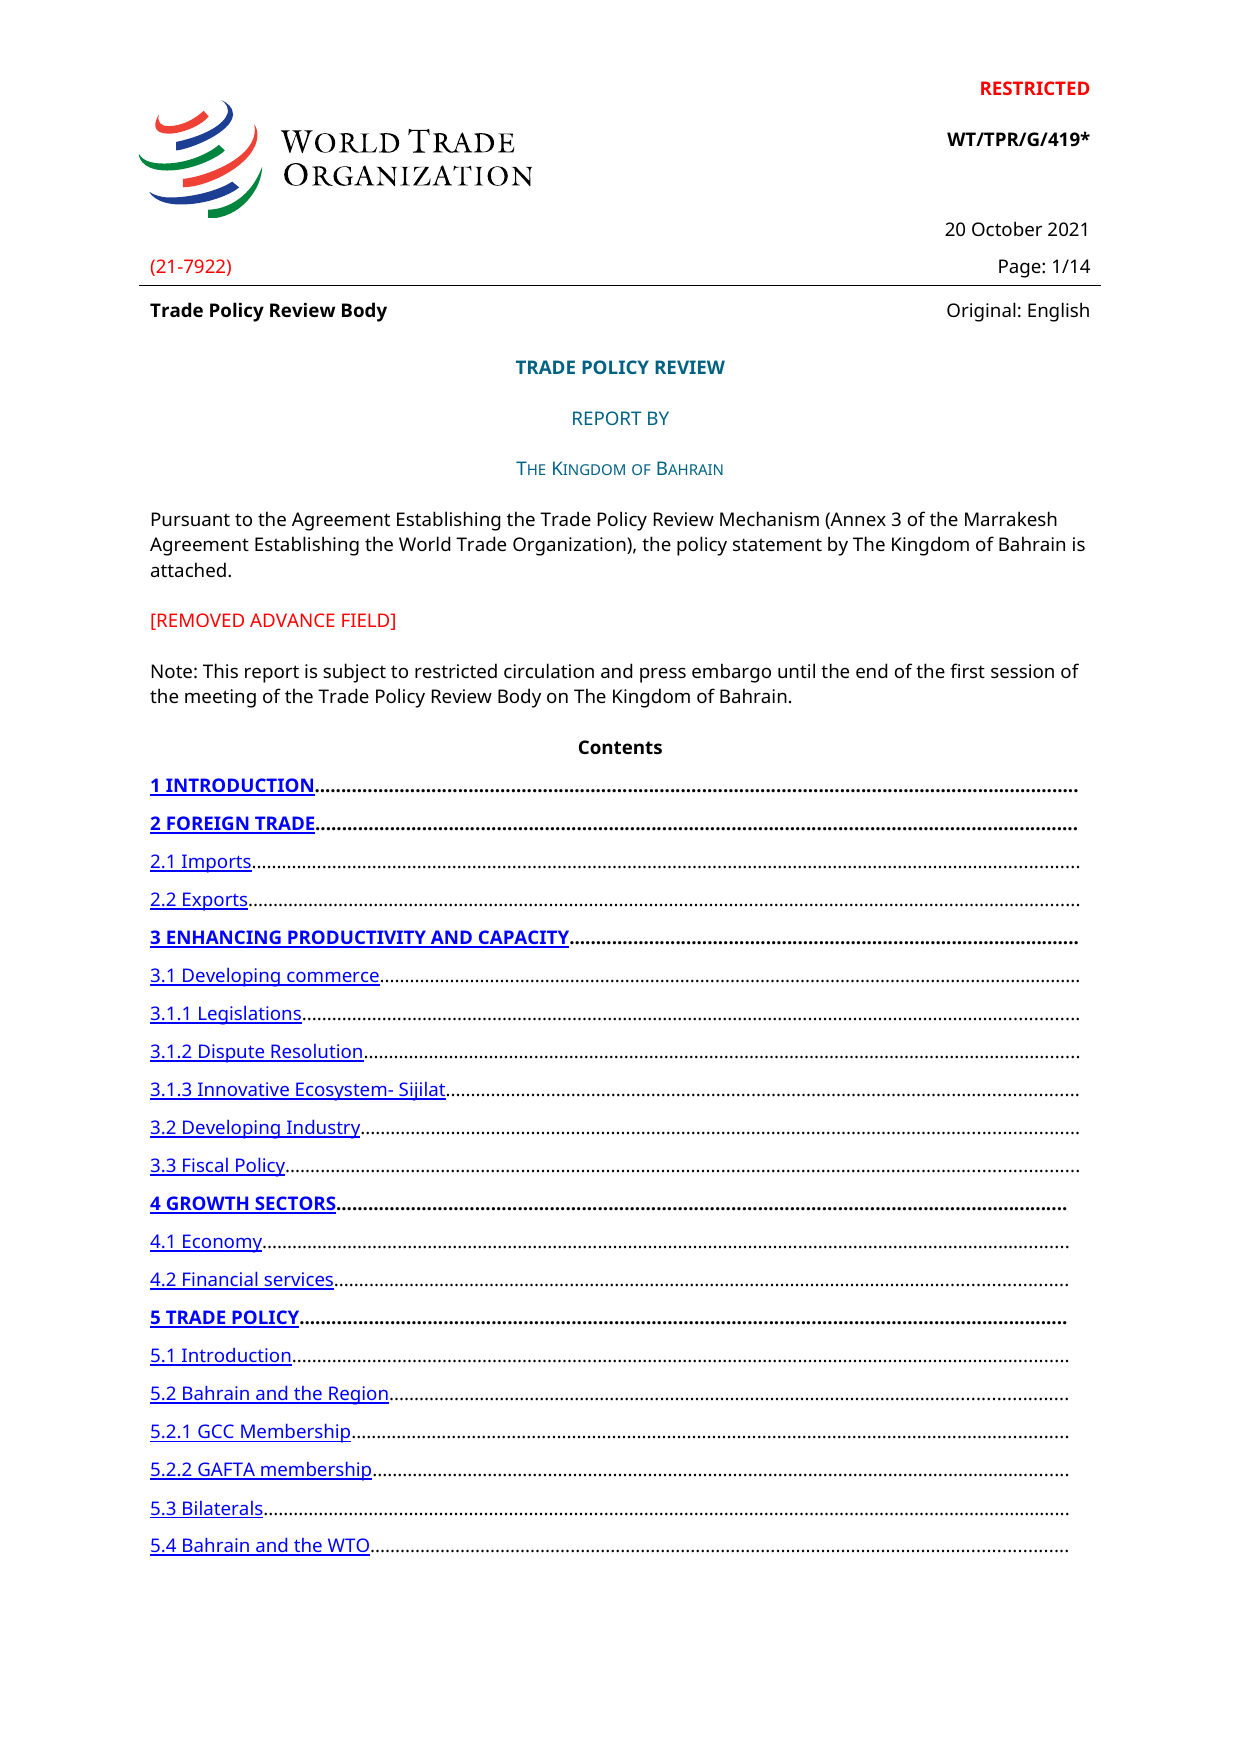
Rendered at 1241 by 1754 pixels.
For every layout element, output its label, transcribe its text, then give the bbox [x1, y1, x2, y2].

text 3.1 Developing commerce 5 [150, 962, 1002, 988]
text 2.2 Exports 4 [150, 886, 1002, 912]
subtitle REPORT BY [150, 405, 1090, 431]
text 3.1.3 Innovative Ecosystem- Sijilat 6 [150, 1077, 1002, 1102]
text 4.2 Financial services 11 [150, 1267, 1002, 1292]
text 5.3 Bilaterals 14 [150, 1495, 1002, 1520]
text 3.1.2 Dispute Resolution 6 [150, 1038, 1002, 1064]
text The Kingdom of Bahrain [150, 456, 1090, 481]
subtitle Contents [150, 734, 1090, 760]
text 3.3 Fiscal Policy 9 [150, 1153, 1002, 1178]
text 3.1.1 Legislations 5 [150, 1001, 1002, 1026]
text 4.1 Economy 10 [150, 1229, 1002, 1254]
text 1 INTRODUCTION 3 [150, 772, 1002, 798]
text [REMOVED ADVANCE FIELD] [150, 608, 1090, 633]
title TRADE POLICY REVIEW [150, 355, 1090, 380]
text 2 FOREIGN TRADE 4 [150, 810, 1002, 836]
text 2.1 Imports 4 [150, 848, 1002, 874]
text Pursuant to the Agreement Establishing the Trade Policy Review Mechanism (Annex 3 of the Marrakesh Agreement Establishing the World Trade Organization), the policy statement by The Kingdom of Bahrain is attached. [150, 506, 1090, 583]
text 5 TRADE POLICY 13 [150, 1305, 1002, 1330]
text 4 GROWTH SECTORS 10 [150, 1191, 1002, 1216]
text 3 ENHANCING PRODUCTIVITY AND CAPACITY 5 [150, 924, 1002, 950]
text 3.2 Developing Industry 7 [150, 1114, 1002, 1140]
text Note: This report is subject to restricted circulation and press embargo until the end of the first session of the meeting of the Trade Policy Review Body on The Kingdom of Bahrain. [150, 658, 1090, 709]
text 5.4 Bahrain and the WTO 14 [150, 1533, 1002, 1558]
text 5.1 Introduction 13 [150, 1343, 1002, 1368]
text 5.2.1 GCC Membership 13 [150, 1419, 1002, 1444]
text 5.2.2 GAFTA membership 14 [150, 1457, 1002, 1482]
text 5.2 Bahrain and the Region 13 [150, 1381, 1002, 1406]
